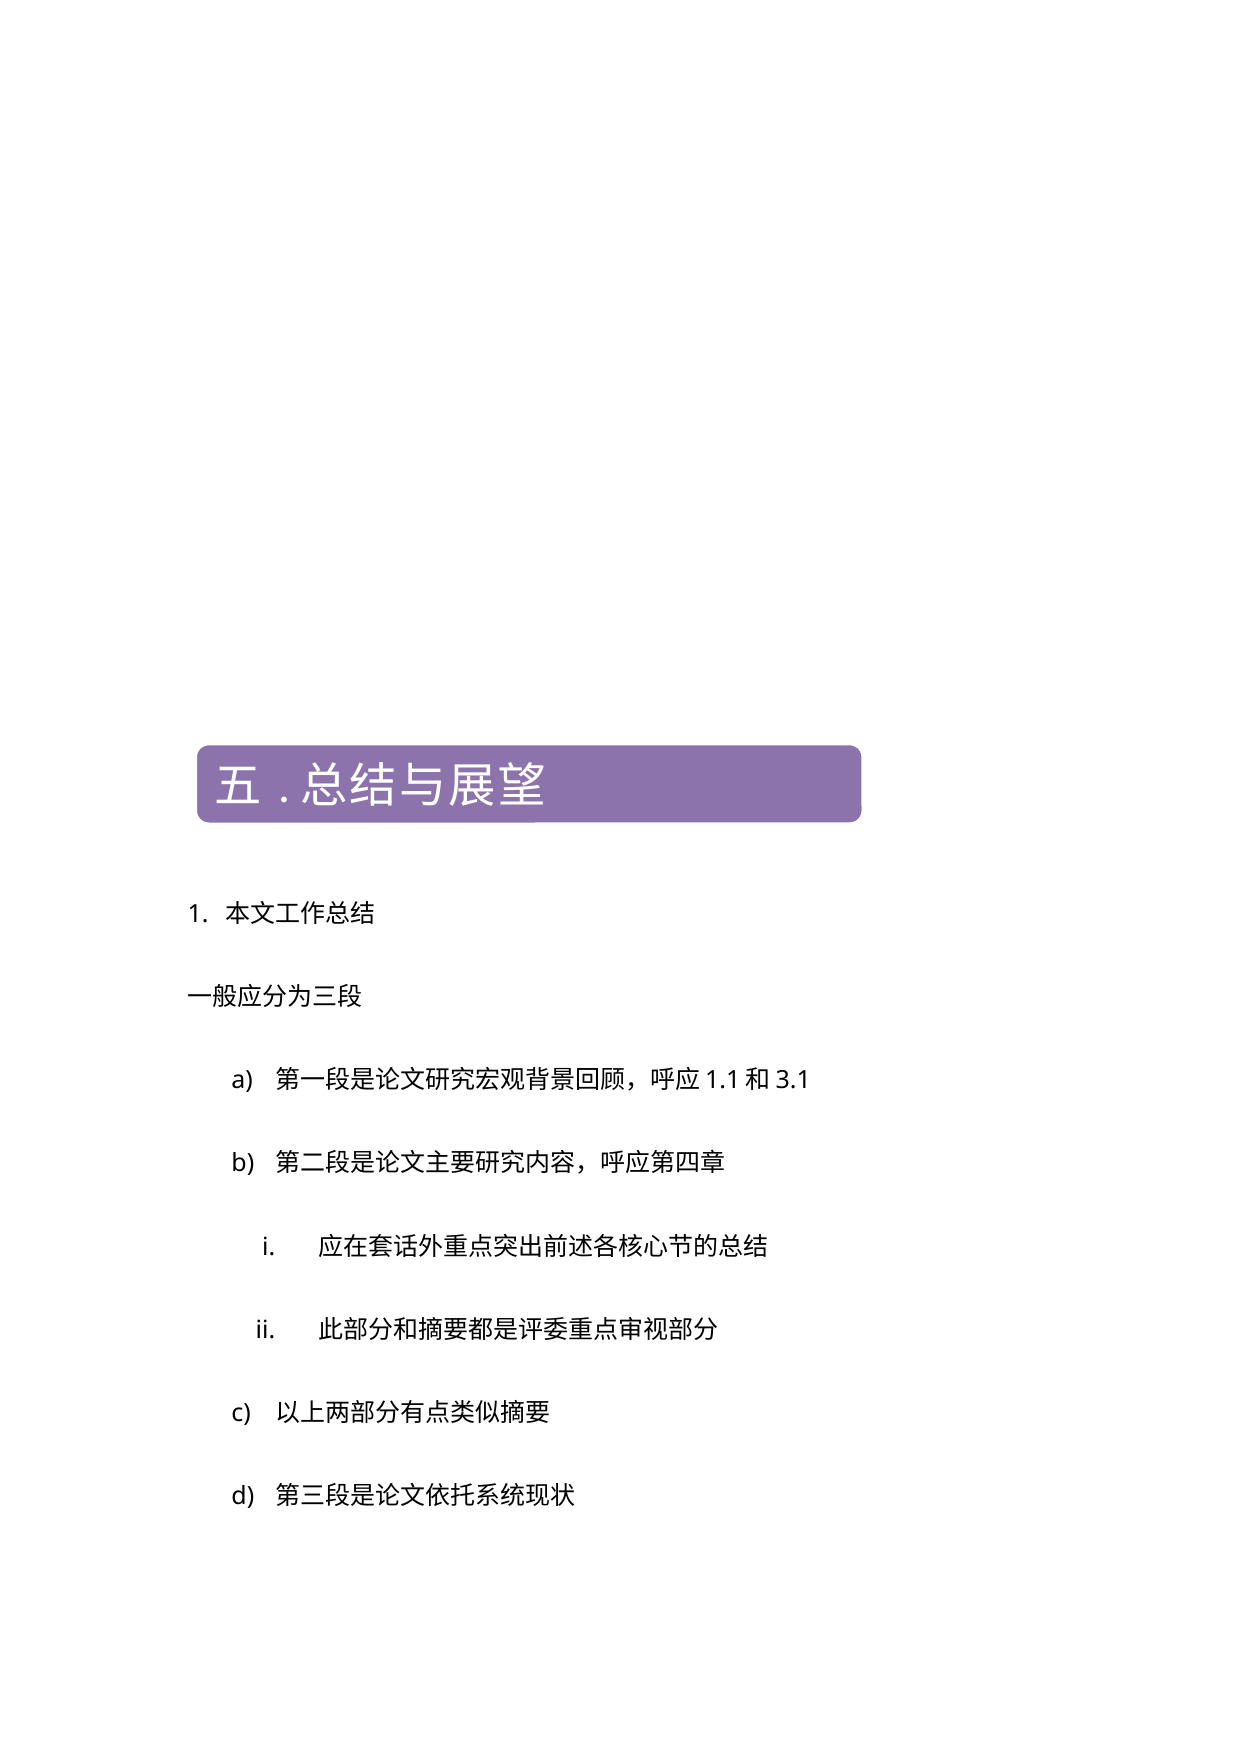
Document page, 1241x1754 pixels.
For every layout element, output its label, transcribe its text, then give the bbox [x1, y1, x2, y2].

list 第一段是论文研究宏观背景回顾，呼应1.1和3.1 [231, 1045, 1053, 1110]
list 本文工作总结 [187, 879, 1053, 944]
text 一般应分为三段 [187, 962, 1053, 1027]
list 以上两部分有点类似摘要 [231, 1378, 1053, 1443]
list 此部分和摘要都是评委重点审视部分 [275, 1295, 1053, 1360]
list 应在套话外重点突出前述各核心节的总结 [275, 1212, 1053, 1277]
list 第二段是论文主要研究内容，呼应第四章 [231, 1128, 1053, 1193]
list 第三段是论文依托系统现状 [231, 1461, 1053, 1526]
